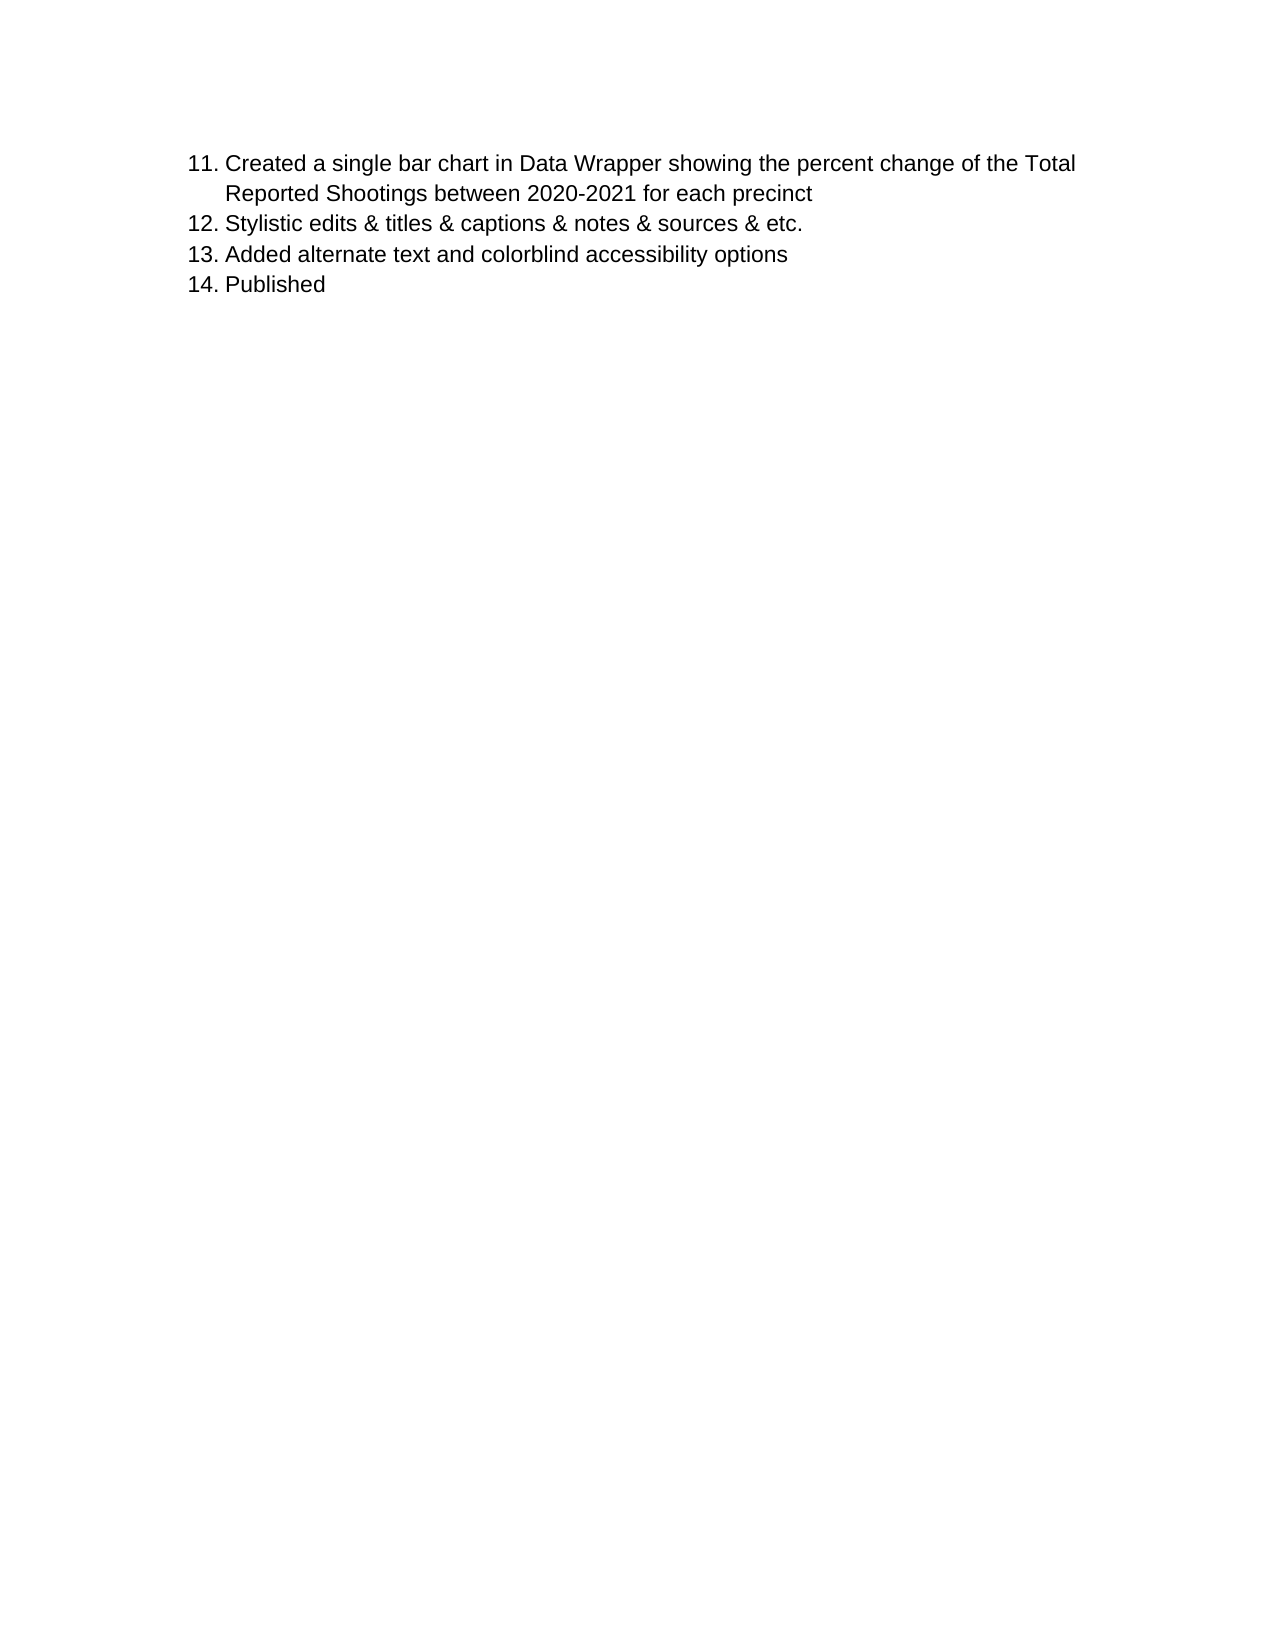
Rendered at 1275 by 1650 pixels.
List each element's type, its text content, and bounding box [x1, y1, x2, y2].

list Stylistic edits & titles & captions & notes & sources & etc. [187, 210, 1125, 237]
list Added alternate text and colorblind accessibility options [187, 241, 1125, 267]
list Created a single bar chart in Data Wrapper showing the percent change of the Total Reported Shootings between 2020-2021 for each precinct [187, 150, 1125, 207]
list Published [187, 271, 1125, 297]
